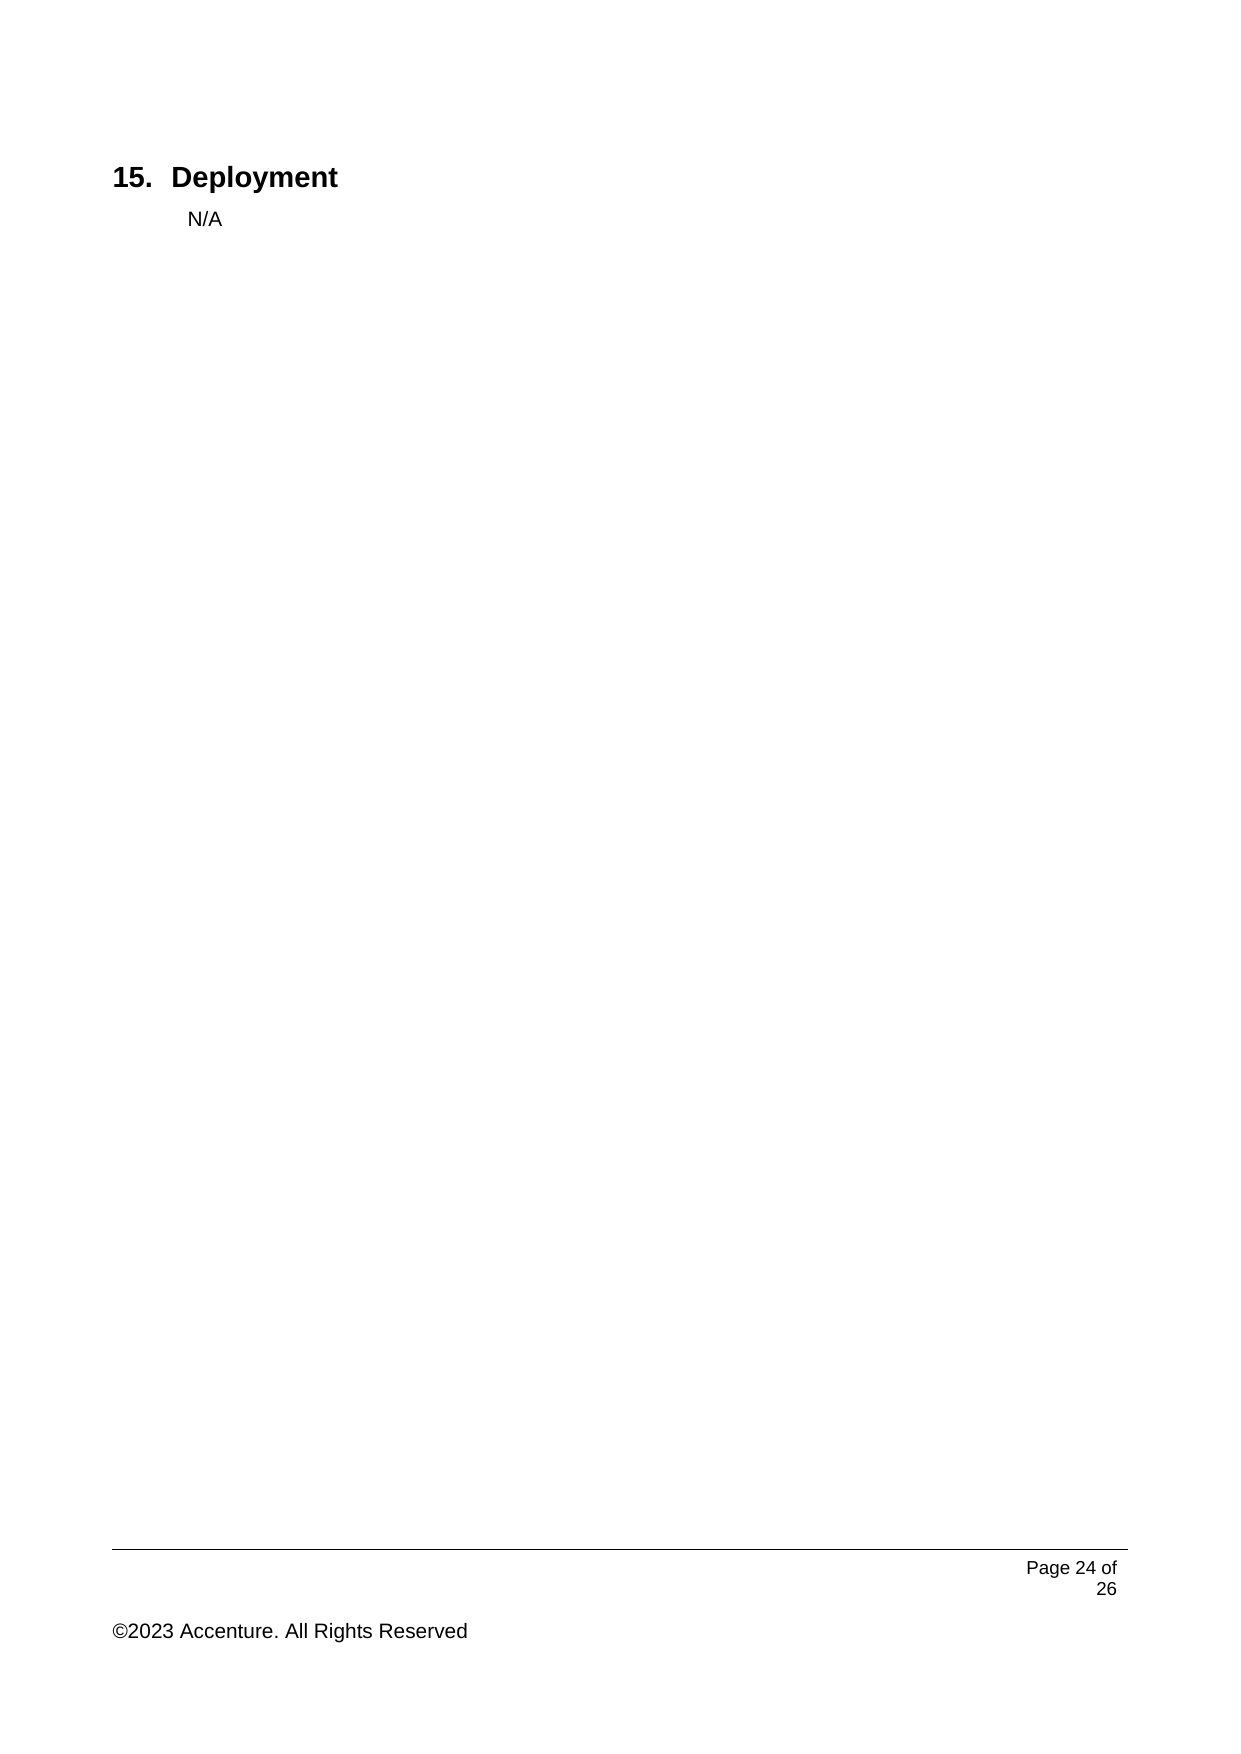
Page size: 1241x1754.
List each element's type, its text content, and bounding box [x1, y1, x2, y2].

subtitle Deployment [112, 160, 1128, 194]
text N/A [187, 206, 1128, 230]
